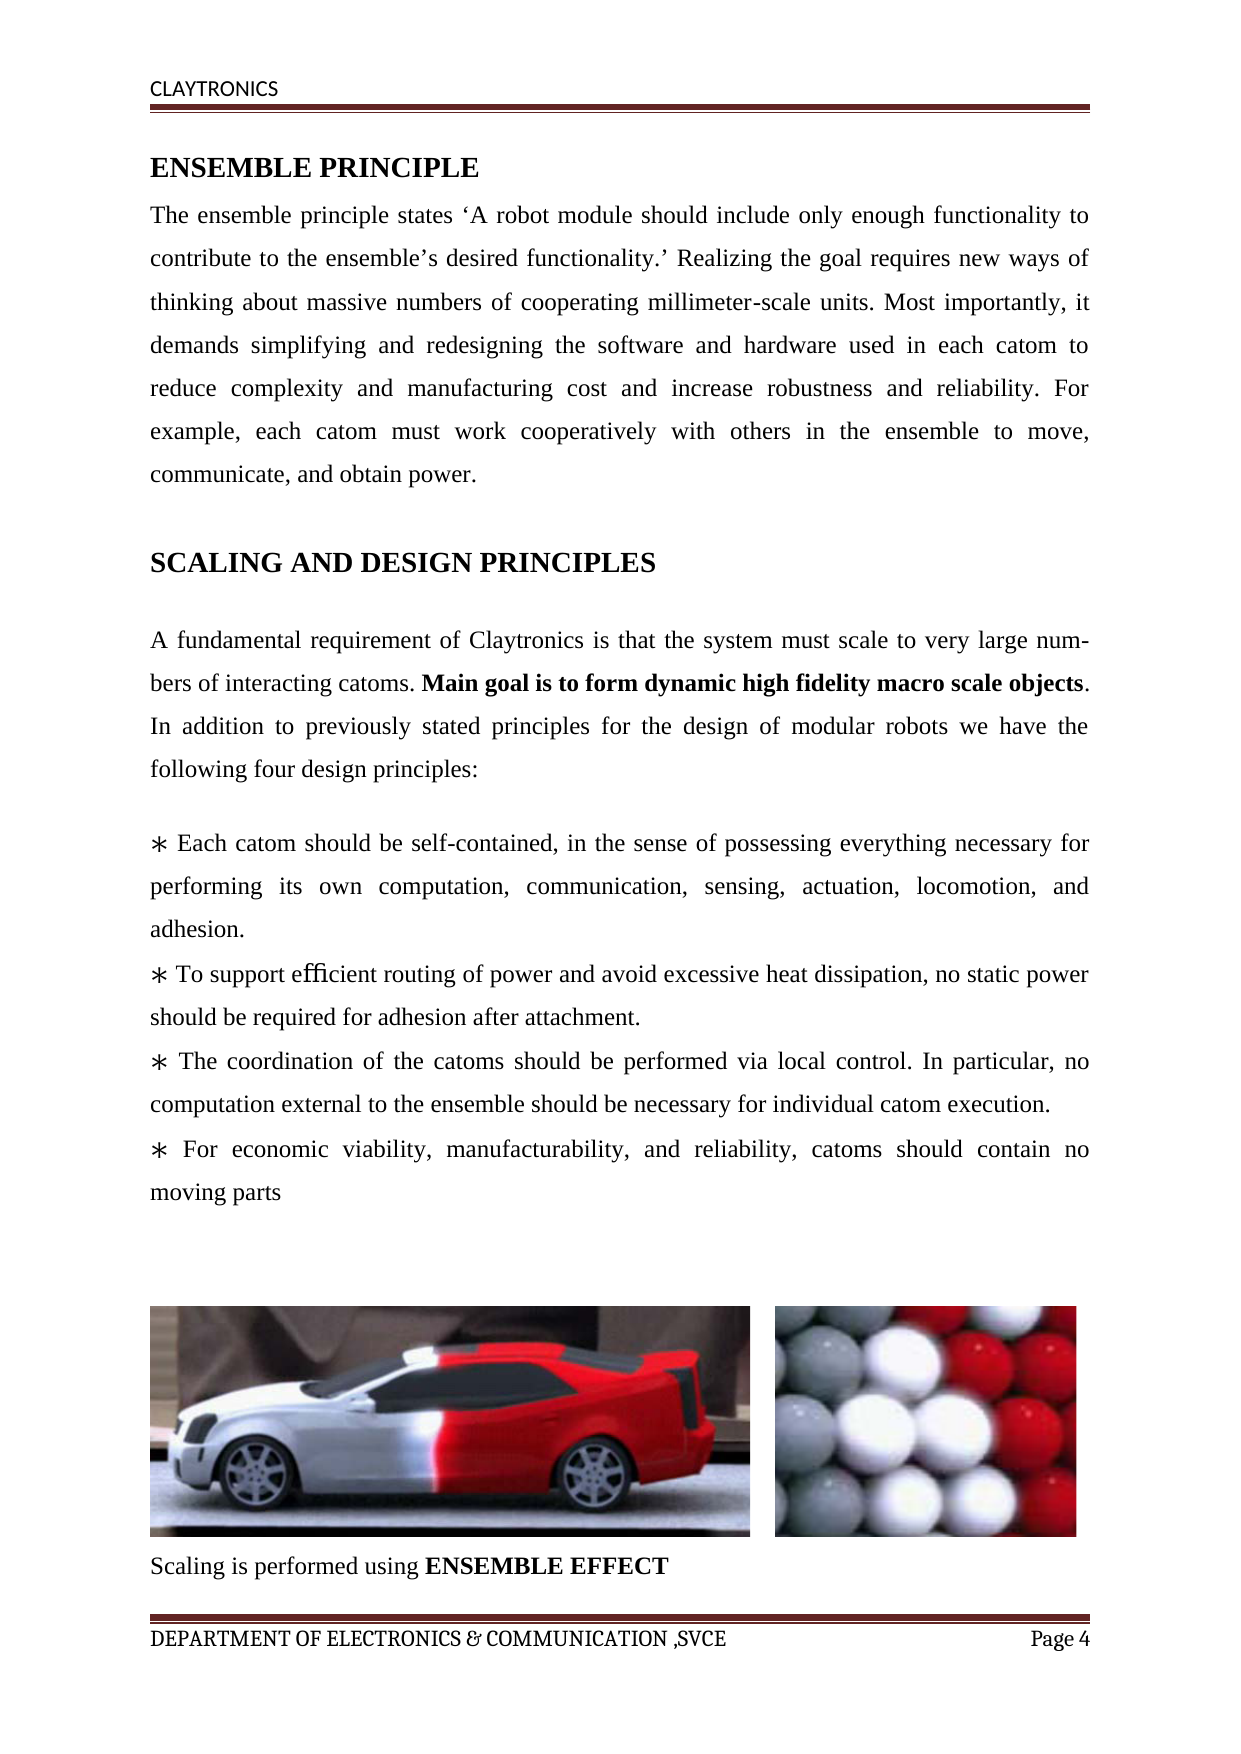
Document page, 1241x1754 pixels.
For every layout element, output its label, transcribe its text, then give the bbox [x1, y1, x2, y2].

text Scaling is performed using ENSEMBLE EFFECT [150, 1551, 1090, 1579]
text ∗ To support eﬃcient routing of power and avoid excessive heat dissipation, no static power should be required for adhesion after attachment. [150, 957, 1090, 1031]
text SCALING AND DESIGN PRINCIPLES [150, 545, 1090, 579]
text ∗ For economic viability, manufacturability, and reliability, catoms should contain no moving parts [150, 1133, 1090, 1206]
text ∗ Each catom should be self-contained, in the sense of possessing everything necessary for performing its own computation, communication, sensing, actuation, locomotion, and adhesion. [150, 826, 1090, 943]
text A fundamental requirement of Claytronics is that the system must scale to very large num- bers of interacting catoms. Main goal is to form dynamic high fidelity macro scale objects. In addition to previously stated principles for the design of modular robots we have the following four design principles: [150, 625, 1090, 783]
text ENSEMBLE PRINCIPLE [150, 150, 1090, 183]
text The ensemble principle states ‘A robot module should include only enough functionality to contribute to the ensemble’s desired functionality.’ Realizing the goal requires new ways of thinking about massive numbers of cooperating millimeter-scale units. Most importantly, it demands simplifying and redesigning the software and hardware used in each catom to reduce complexity and manufacturing cost and increase robustness and reliability. For example, each catom must work cooperatively with others in the ensemble to move, communicate, and obtain power. [150, 200, 1090, 488]
text ∗ The coordination of the catoms should be performed via local control. In particular, no computation external to the ensemble should be necessary for individual catom execution. [150, 1045, 1090, 1118]
